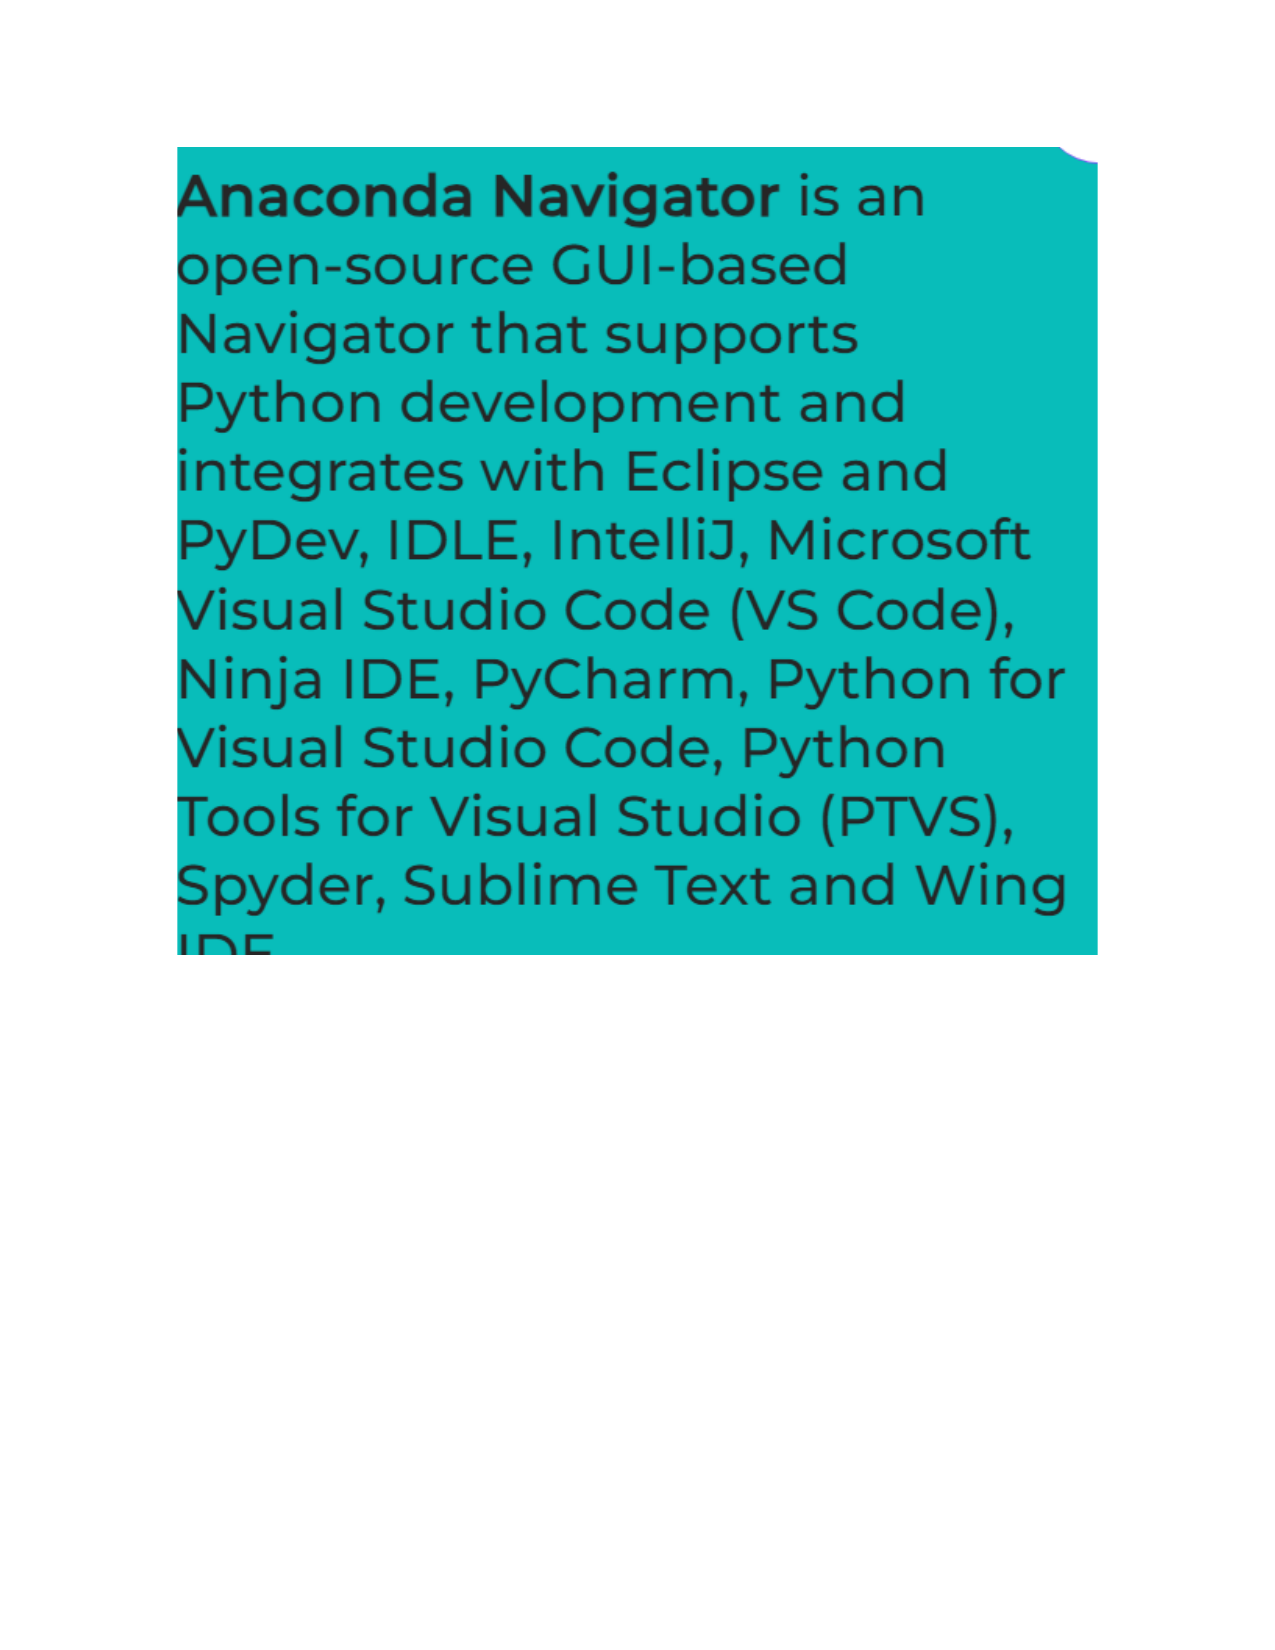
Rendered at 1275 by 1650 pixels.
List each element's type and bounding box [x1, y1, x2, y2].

picture [177, 147, 1098, 955]
